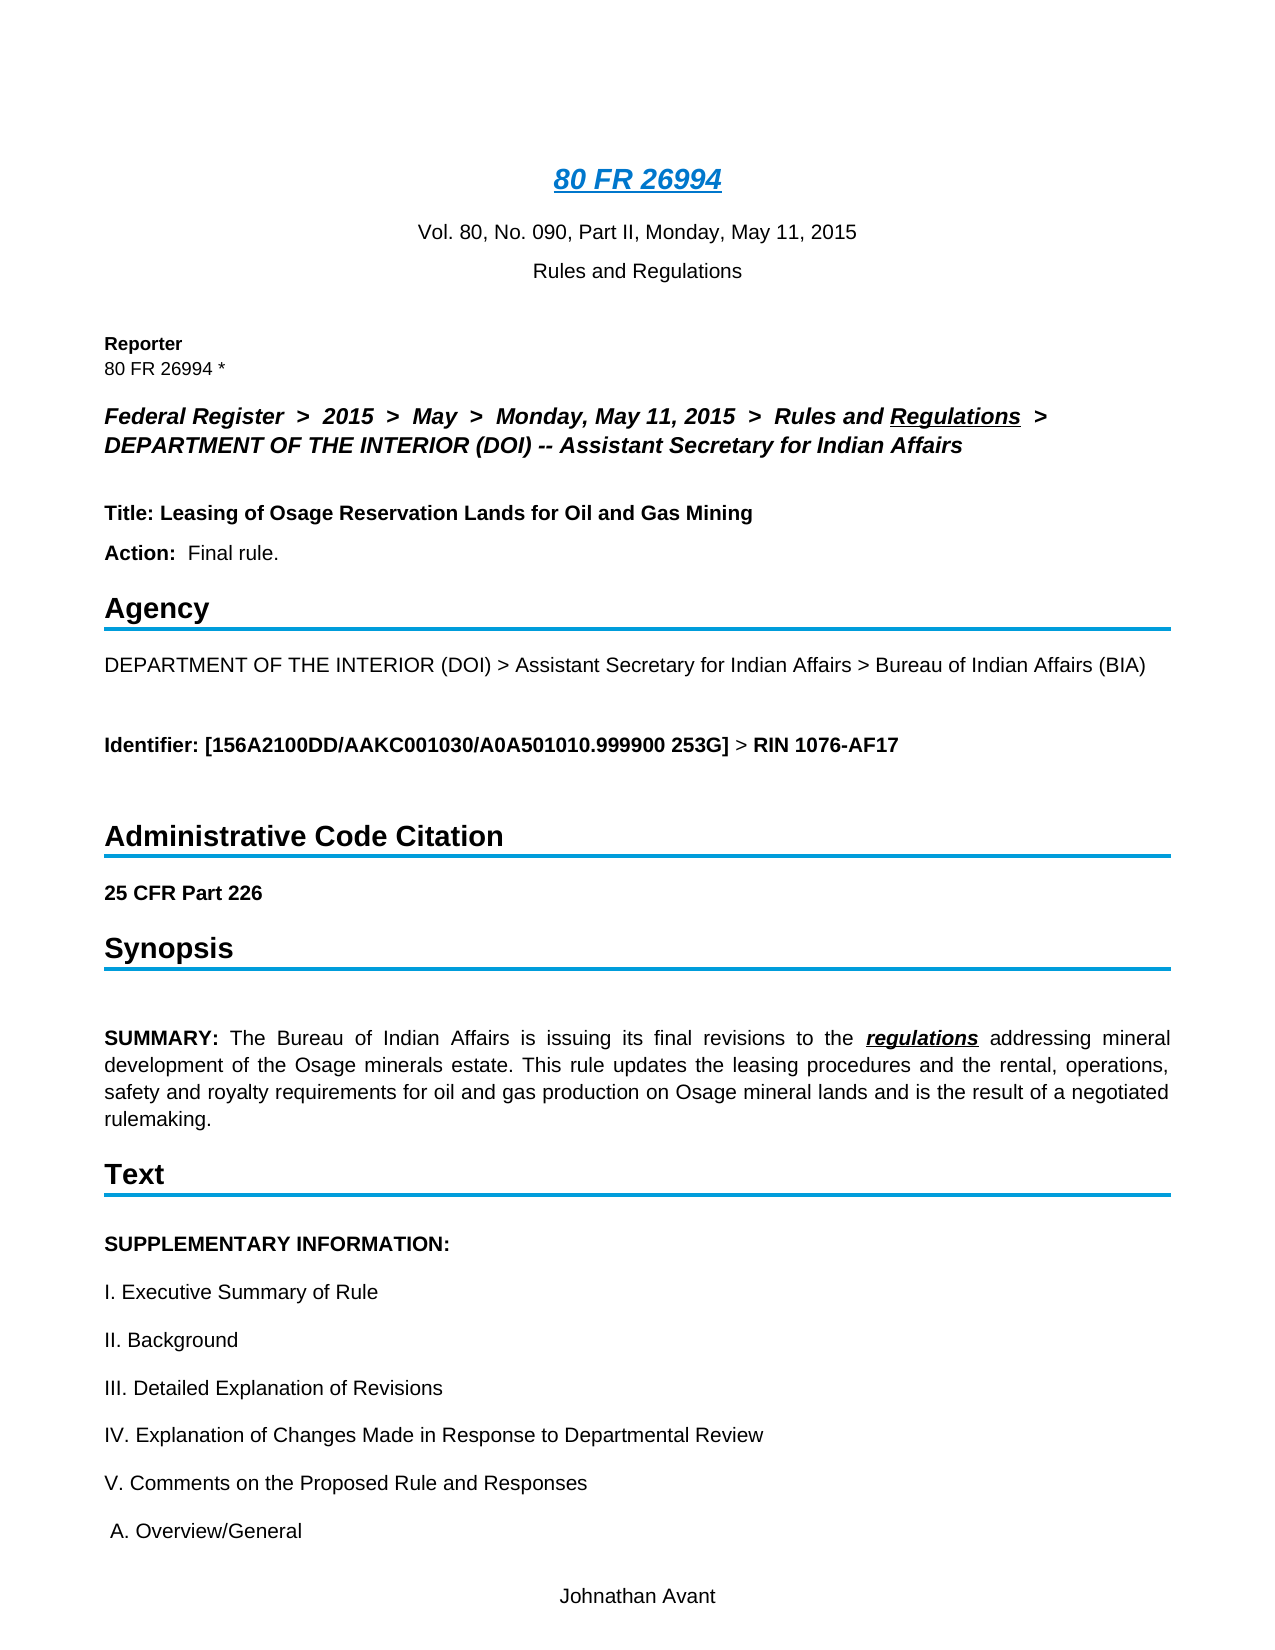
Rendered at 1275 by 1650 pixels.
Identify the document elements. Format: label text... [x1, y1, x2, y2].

text II. Background [104, 1324, 1171, 1351]
text SUMMARY: The Bureau of Indian Affairs is issuing its final revisions to the regulations addressing mineral development of the Osage minerals estate. This rule updates the leasing procedures and the rental, operations, safety and royalty requirements for oil and gas production on Osage mineral lands and is the result of a negotiated rulemaking. [104, 1022, 1171, 1131]
text 25 CFR Part 226 [104, 877, 1171, 904]
text Action: Final rule. [104, 537, 1171, 564]
text 80 FR 26994 * [104, 354, 1171, 379]
text Vol. 80, No. 090, Part II, Monday, May 11, 2015 [104, 217, 1171, 244]
text Synopsis [104, 929, 1171, 965]
text A. Overview/General [104, 1516, 1171, 1543]
text Reporter [104, 329, 1171, 354]
text SUPPLEMENTARY INFORMATION: [104, 1228, 1171, 1256]
text Rules and Regulations [104, 256, 1171, 283]
text Agency [104, 589, 1171, 625]
text I. Executive Summary of Rule [104, 1276, 1171, 1303]
subtitle 80 FR 26994 [104, 160, 1171, 196]
text Federal Register > 2015 > May > Monday, May 11, 2015 > Rules and Regulations > DEPARTMENT OF THE INTERIOR (DOI) -- Assistant Secretary for Indian Affairs [104, 400, 1171, 458]
text IV. Explanation of Changes Made in Response to Departmental Review [104, 1420, 1171, 1447]
text III. Detailed Explanation of Revisions [104, 1372, 1171, 1399]
text Title: Leasing of Osage Reservation Lands for Oil and Gas Mining [104, 471, 1171, 525]
text Identifier: [156A2100DD/AAKC001030/A0A501010.999900 253G] > RIN 1076-AF17 [104, 702, 1171, 756]
text V. Comments on the Proposed Rule and Responses [104, 1468, 1171, 1495]
text Text [104, 1156, 1171, 1191]
text DEPARTMENT OF THE INTERIOR (DOI) > Assistant Secretary for Indian Affairs > Bureau of Indian Affairs (BIA) [104, 650, 1171, 677]
text Administrative Code Citation [104, 781, 1171, 852]
